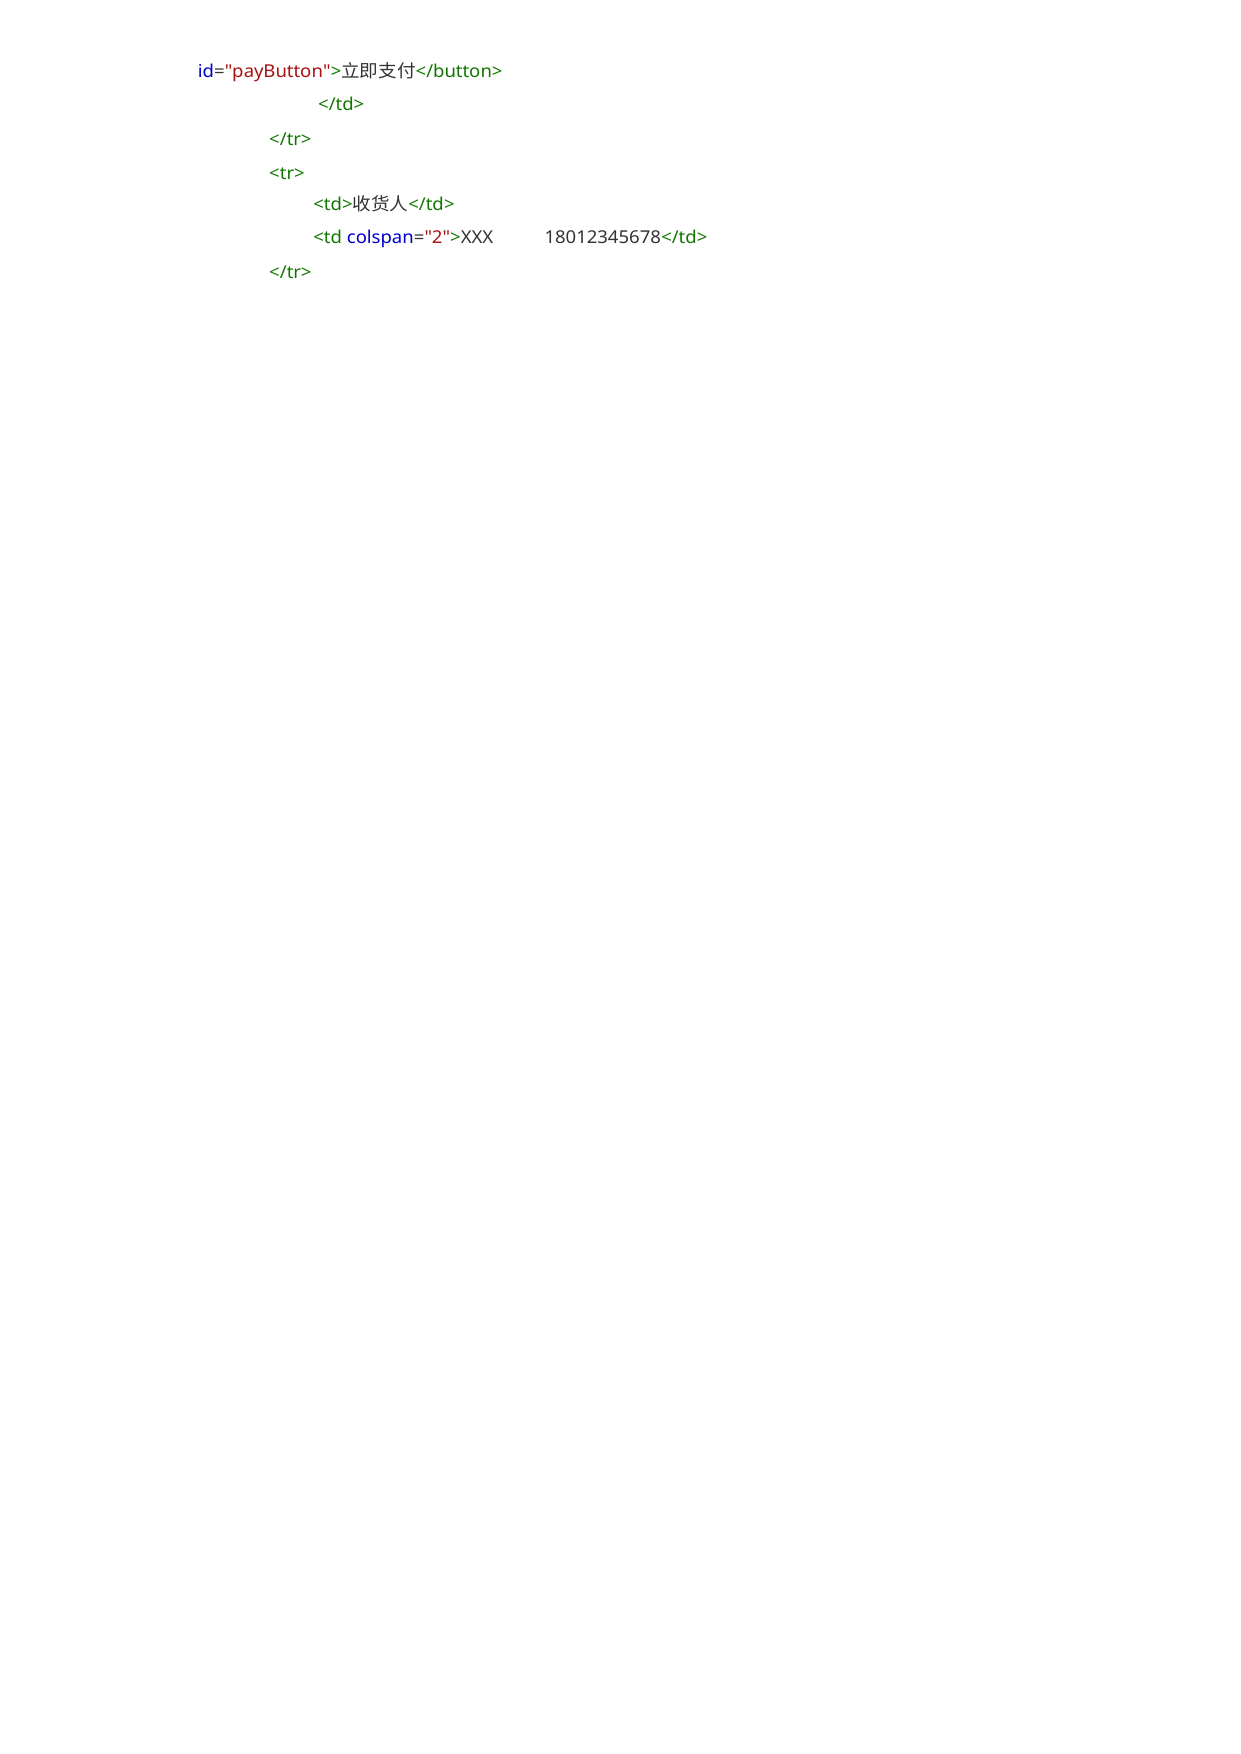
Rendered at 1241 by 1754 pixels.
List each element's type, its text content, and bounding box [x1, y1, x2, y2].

text </td> [169, 92, 513, 116]
text <tr> [269, 161, 1094, 185]
text id="payButton">立即支付</button> [162, 58, 538, 82]
text </tr> [269, 126, 1094, 150]
text <td colspan="2">XXX 18012345678</td> [313, 225, 1094, 249]
text <td>收货人</td> [313, 192, 1094, 216]
text </tr> [269, 260, 1094, 284]
